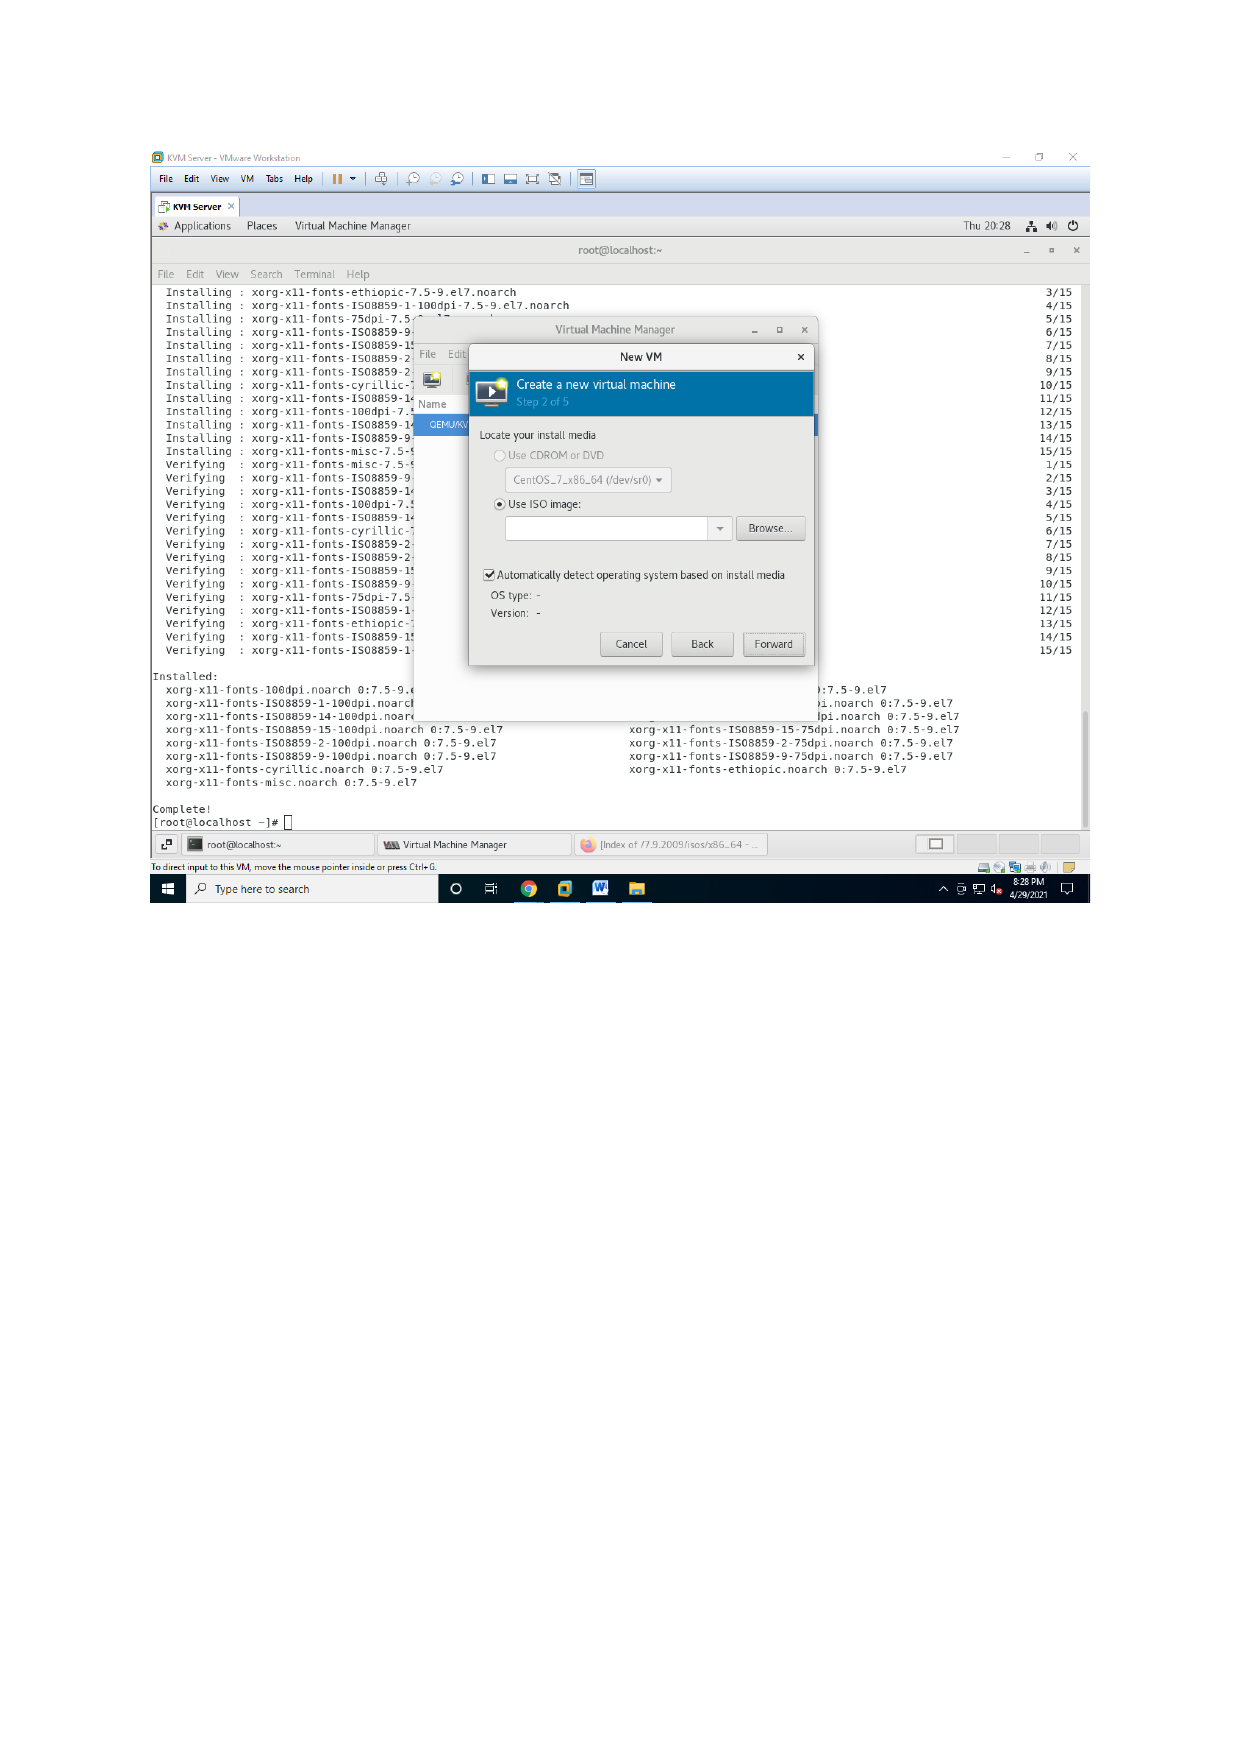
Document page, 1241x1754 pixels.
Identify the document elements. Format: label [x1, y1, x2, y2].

picture [150, 150, 1091, 903]
